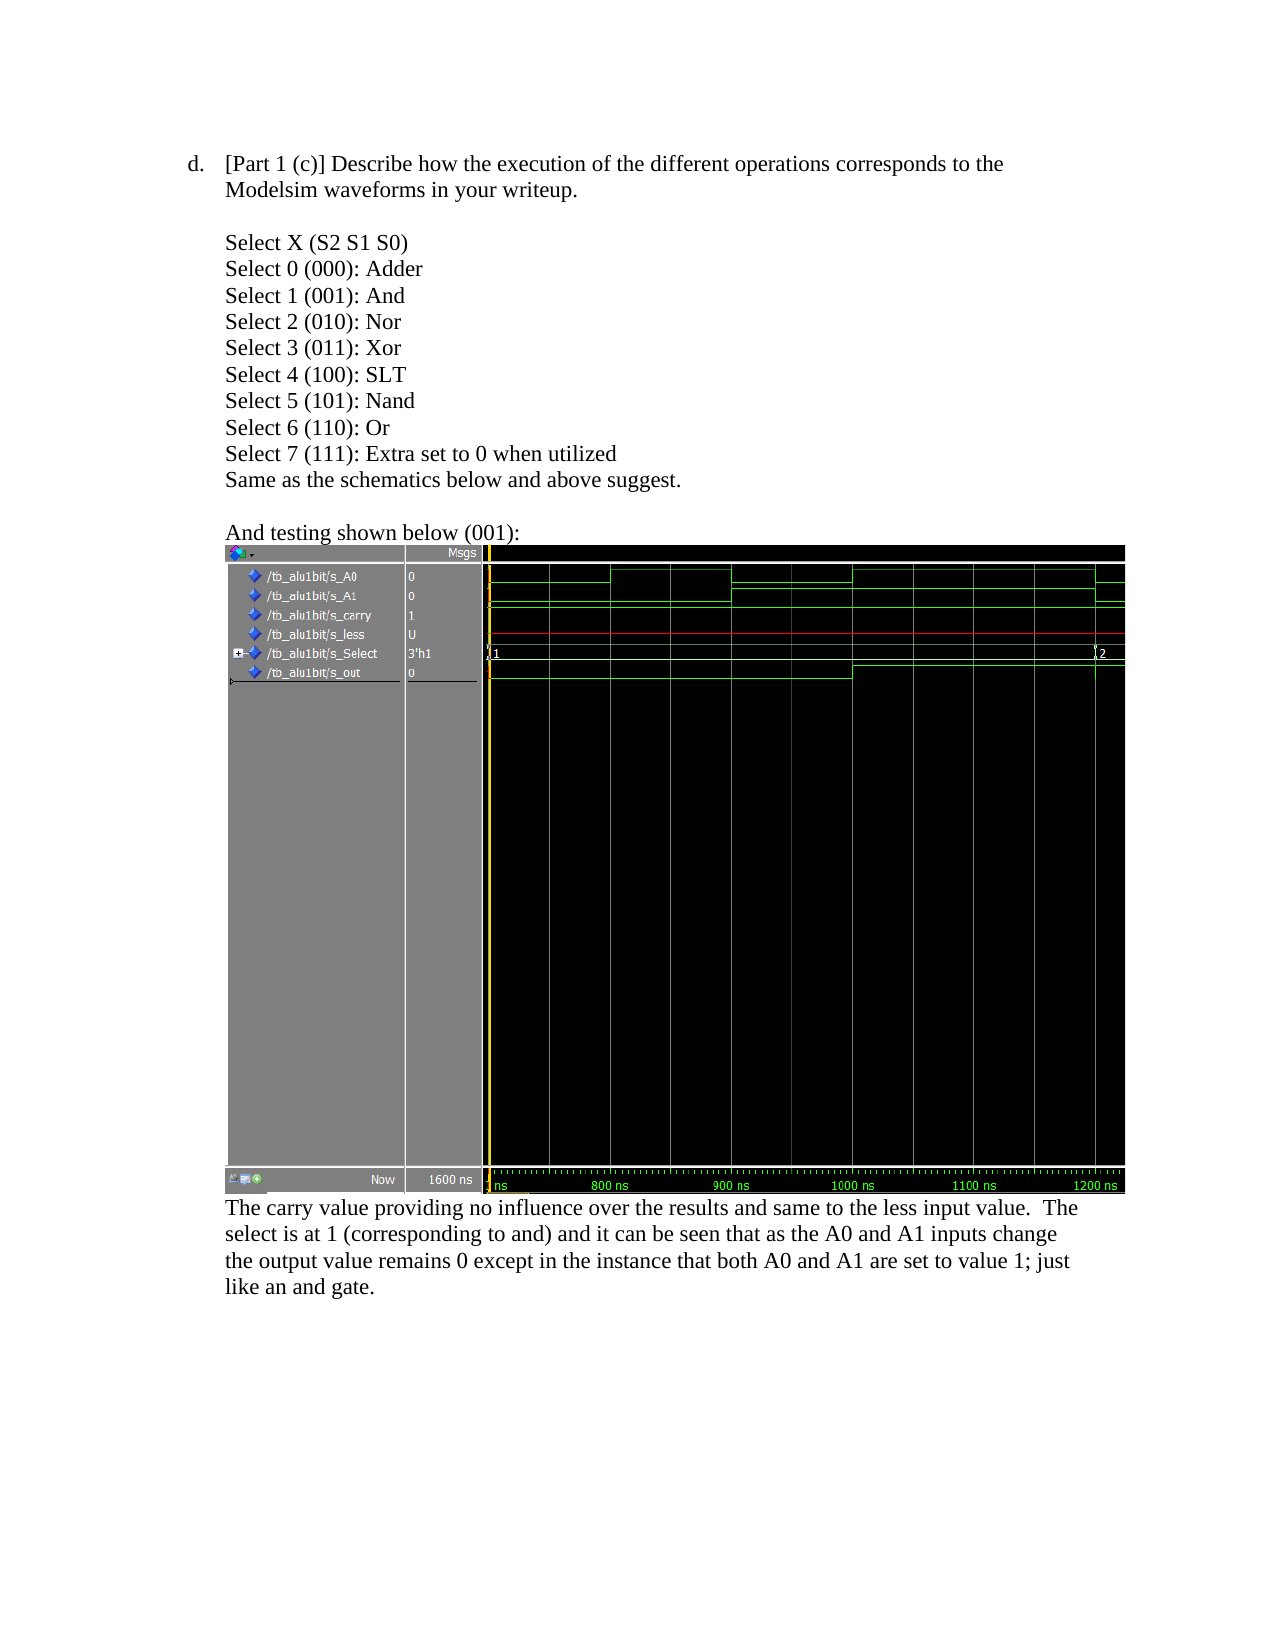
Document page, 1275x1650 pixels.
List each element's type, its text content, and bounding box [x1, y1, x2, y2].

text Select 2 (010): Nor [225, 308, 1087, 334]
text Select 6 (110): Or [225, 413, 1087, 440]
picture [225, 545, 1125, 1194]
text Select 5 (101): Nand [225, 387, 1087, 413]
text And testing shown below (001): The carry value providing no influence over the results and same to the less input value. The select is at 1 (corresponding to and) and it can be seen that as the A0 and A1 inputs change the output value remains 0 except in the instance that both A0 and A1 are set to value 1; just like an and gate. [225, 519, 1087, 545]
text Select 4 (100): SLT [225, 361, 1087, 387]
text Select 7 (111): Extra set to 0 when utilized Same as the schematics below and above suggest. [225, 440, 1087, 493]
text Select X (S2 S1 S0) Select 0 (000): Adder Select 1 (001): And [225, 203, 1087, 308]
text And testing shown below (001): The carry value providing no influence over the results and same to the less input value. The select is at 1 (corresponding to and) and it can be seen that as the A0 and A1 inputs change the output value remains 0 except in the instance that both A0 and A1 are set to value 1; just like an and gate. [225, 1194, 1087, 1350]
list [Part 1 (c)] Describe how the execution of the different operations corresponds to the Modelsim waveforms in your writeup. [187, 150, 1087, 203]
text Select 3 (011): Xor [225, 334, 1087, 361]
